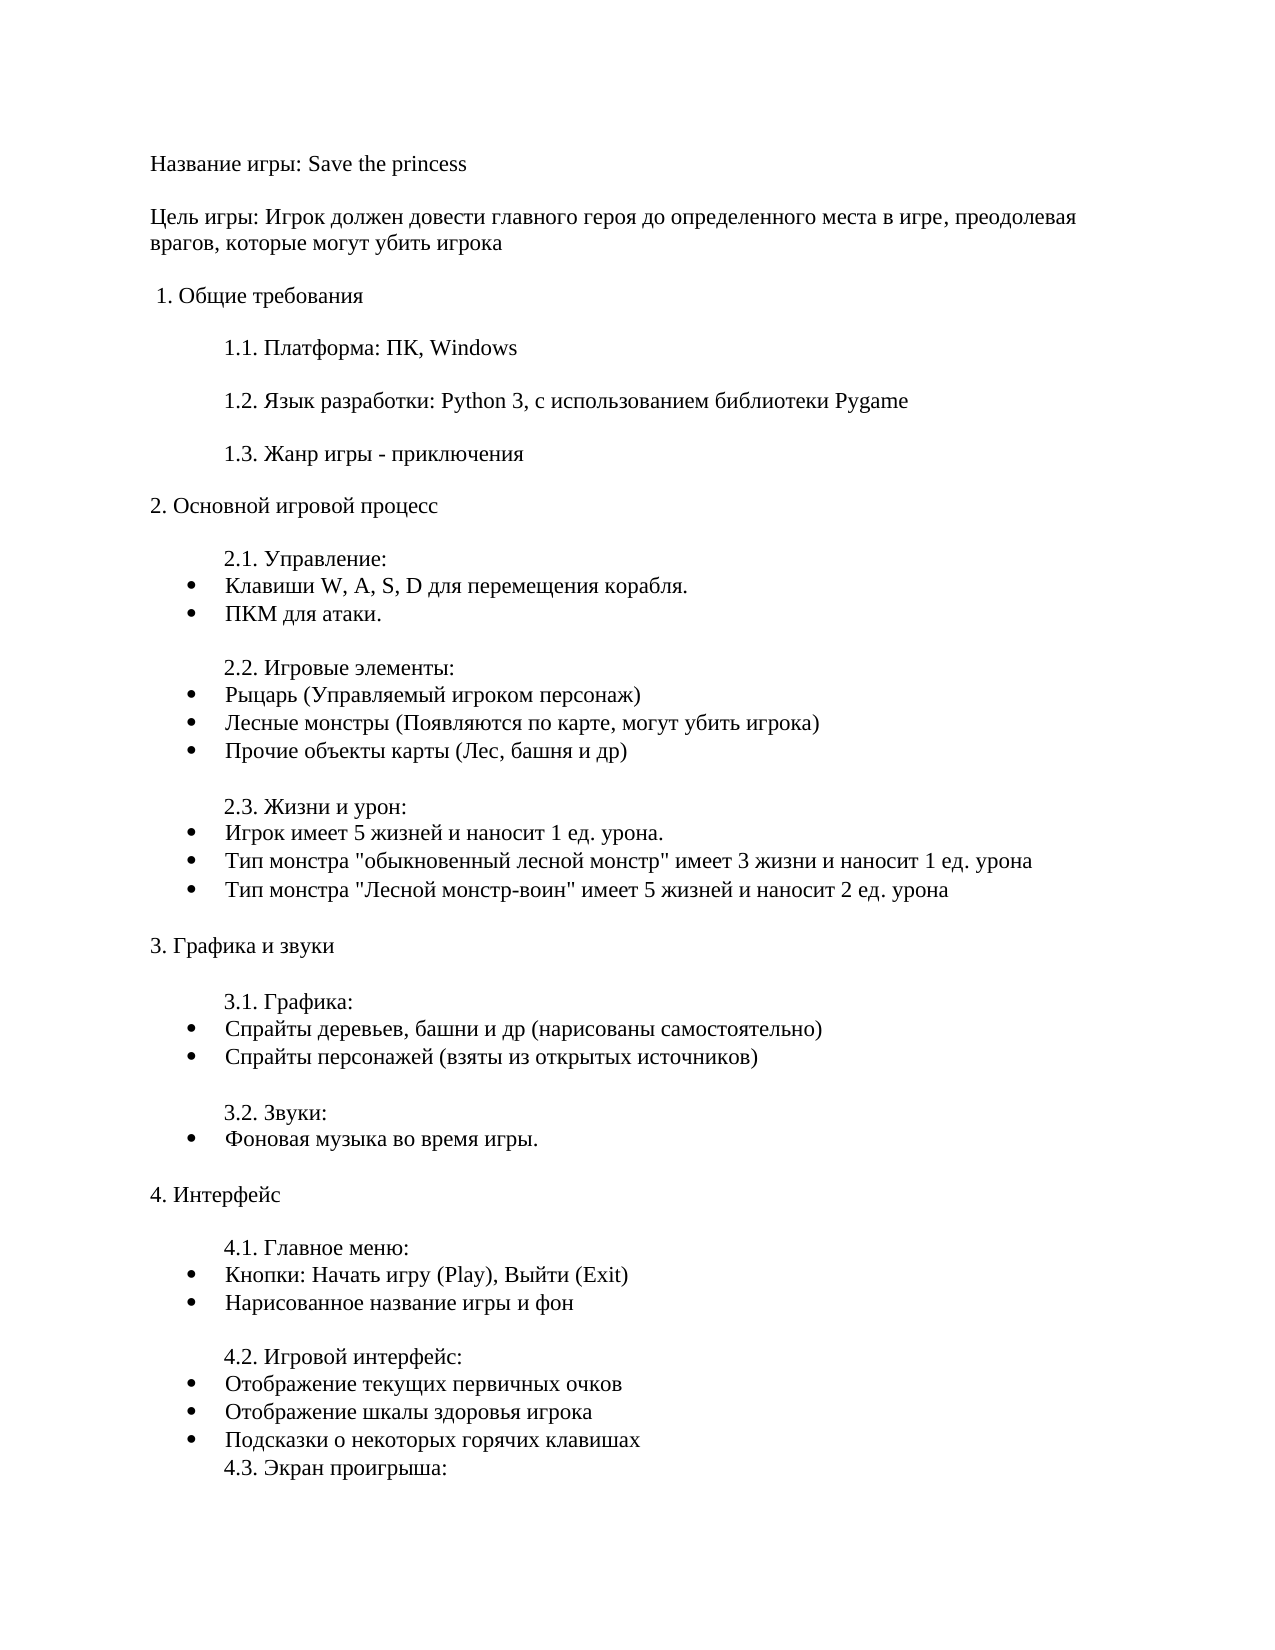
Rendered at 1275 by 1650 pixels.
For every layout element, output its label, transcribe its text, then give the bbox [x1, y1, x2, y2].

text 4.2. Игровой интерфейс: [150, 1343, 1125, 1369]
text 1. Общие требования [150, 282, 1125, 308]
list Прочие объекты карты (Лес, башня и др) [187, 737, 1125, 763]
list Спрайты деревьев, башни и др (нарисованы самостоятельно) [187, 1014, 1125, 1041]
list Подсказки о некоторых горячих клавишах [187, 1426, 1125, 1452]
list Рыцарь (Управляемый игроком персонаж) [187, 681, 1125, 707]
list Тип монстра "обыкновенный лесной монстр" имеет 3 жизни и наносит 1 ед. урона [187, 848, 1125, 874]
list ПКМ для атаки. [187, 600, 1125, 626]
text Название игры: Save the princess [150, 150, 1125, 176]
list Лесные монстры (Появляются по карте, могут убить игрока) [187, 709, 1125, 735]
text 2.1. Управление: [150, 545, 1125, 572]
text 4. Интерфейс [150, 1182, 1125, 1208]
text 4.1. Главное меню: [150, 1234, 1125, 1261]
text 3.2. Звуки: [150, 1099, 1125, 1125]
text 3.1. Графика: [150, 988, 1125, 1014]
text 1.3. Жанр игры - приключения [150, 440, 1125, 466]
list Кнопки: Начать игру (Play), Выйти (Exit) [187, 1261, 1125, 1287]
list Спрайты персонажей (взяты из открытых источников) [187, 1043, 1125, 1069]
text 1.1. Платформа: ПК, Windows [150, 334, 1125, 361]
text 2.2. Игровые элементы: [150, 654, 1125, 681]
text Цель игры: Игрок должен довести главного героя до определенного места в игре, преодолевая врагов, которые могут убить игрока [150, 203, 1125, 255]
list Отображение текущих первичных очков [187, 1369, 1125, 1396]
list Нарисованное название игры и фон [187, 1289, 1125, 1315]
text 2. Основной игровой процесс [150, 493, 1125, 519]
list Отображение шкалы здоровья игрока [187, 1398, 1125, 1424]
text 4.3. Экран проигрыша: [150, 1454, 1125, 1480]
list Тип монстра "Лесной монстр-воин" имеет 5 жизней и наносит 2 ед. урона [187, 876, 1125, 902]
list 3. Графика и звуки [150, 932, 1125, 958]
text 1.2. Язык разработки: Python 3, с использованием библиотеки Pygame [150, 387, 1125, 413]
list Клавиши W, A, S, D для перемещения корабля. [187, 572, 1125, 598]
text 2.3. Жизни и урон: [150, 793, 1125, 819]
list Фоновая музыка во время игры. [187, 1125, 1125, 1152]
list Игрок имеет 5 жизней и наносит 1 ед. урона. [187, 819, 1125, 846]
